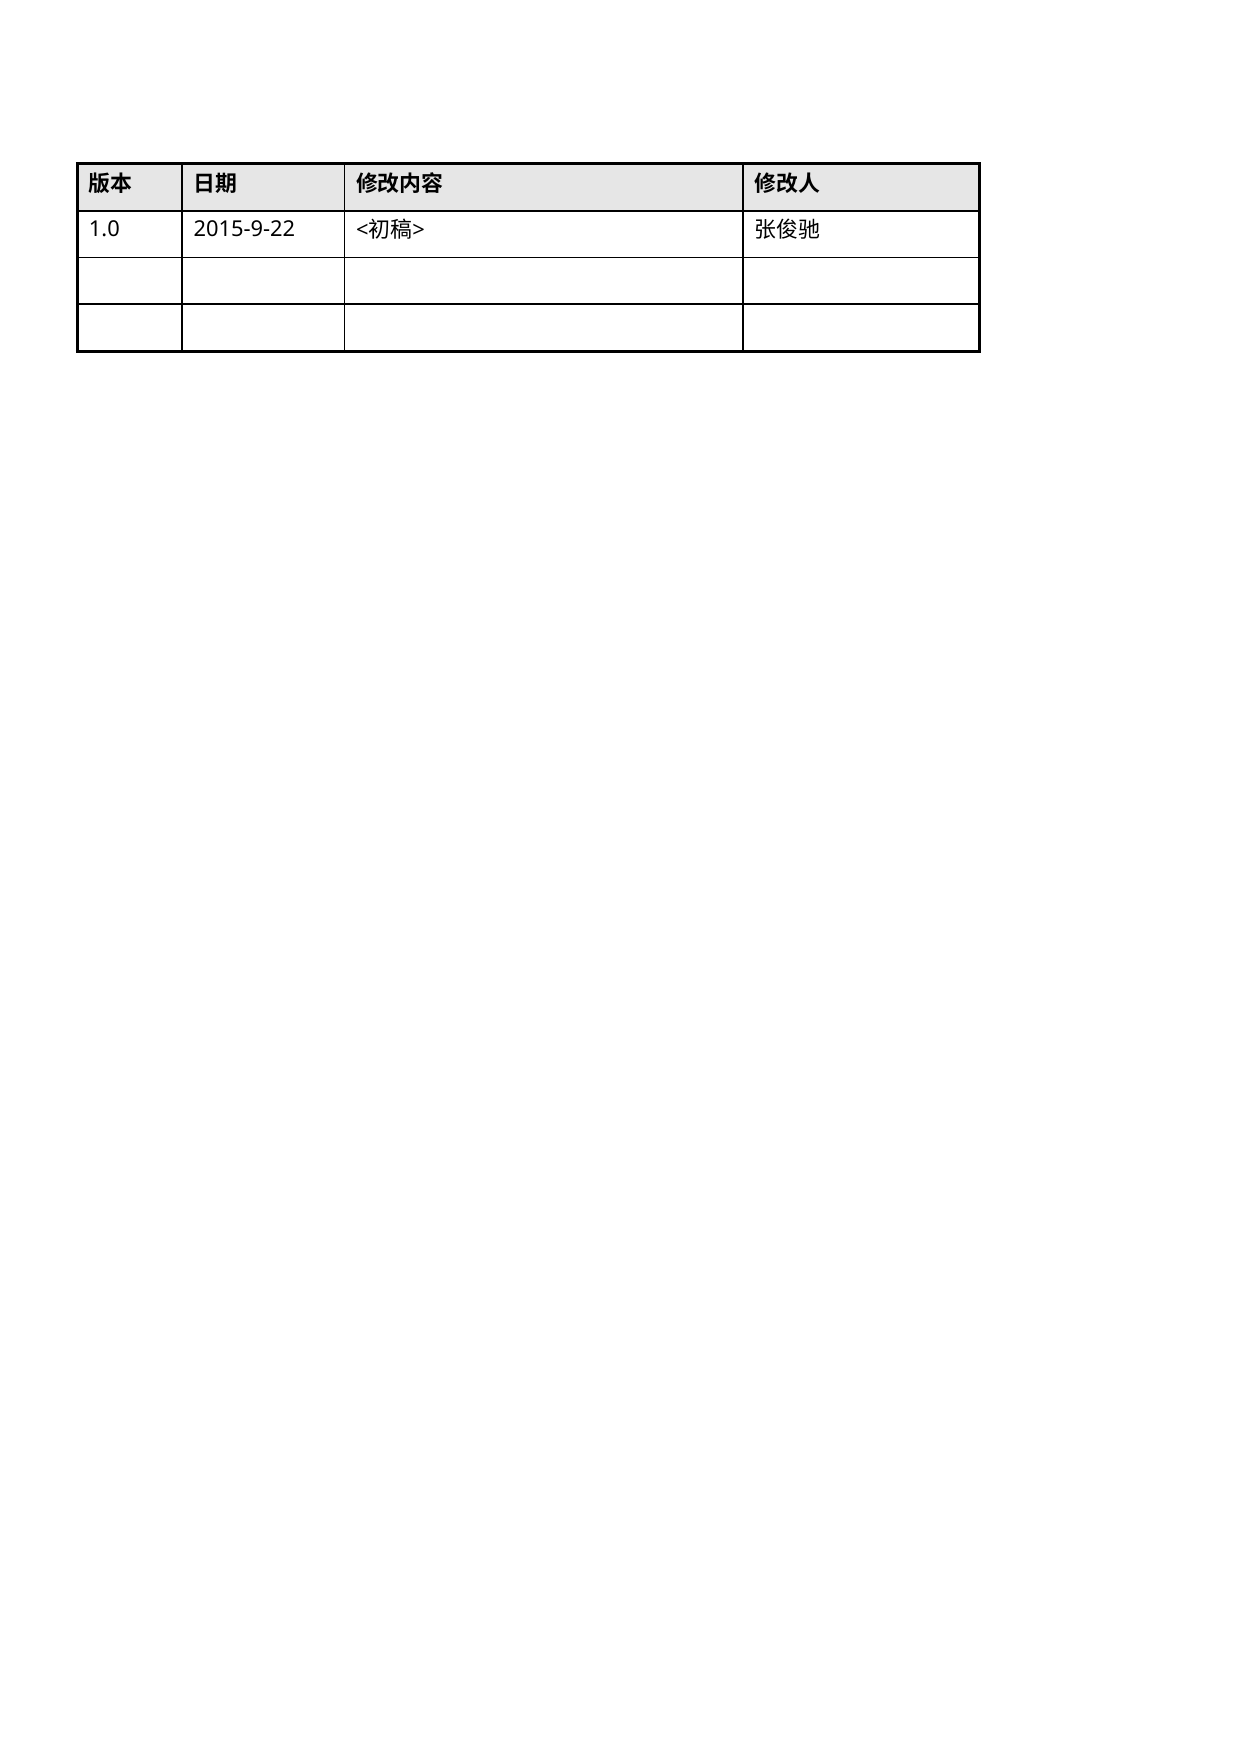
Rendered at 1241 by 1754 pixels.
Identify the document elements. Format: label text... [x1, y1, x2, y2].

table_cell [345, 305, 742, 350]
table_cell [79, 305, 181, 350]
table_header 修改人 [744, 165, 978, 210]
table_header 日期 [183, 165, 344, 210]
table_cell [345, 258, 742, 303]
table_cell [744, 258, 978, 303]
table_cell [183, 305, 344, 350]
table_cell 张俊驰 [744, 212, 978, 257]
table_cell 1.0 [79, 212, 181, 257]
table_cell [183, 258, 344, 303]
table_cell 2015-9-22 [183, 212, 344, 257]
table_header 版本 [79, 165, 181, 210]
table_cell <初稿> [345, 212, 742, 257]
table_cell [79, 258, 181, 303]
table_cell [744, 305, 978, 350]
table_header 修改内容 [345, 165, 742, 210]
